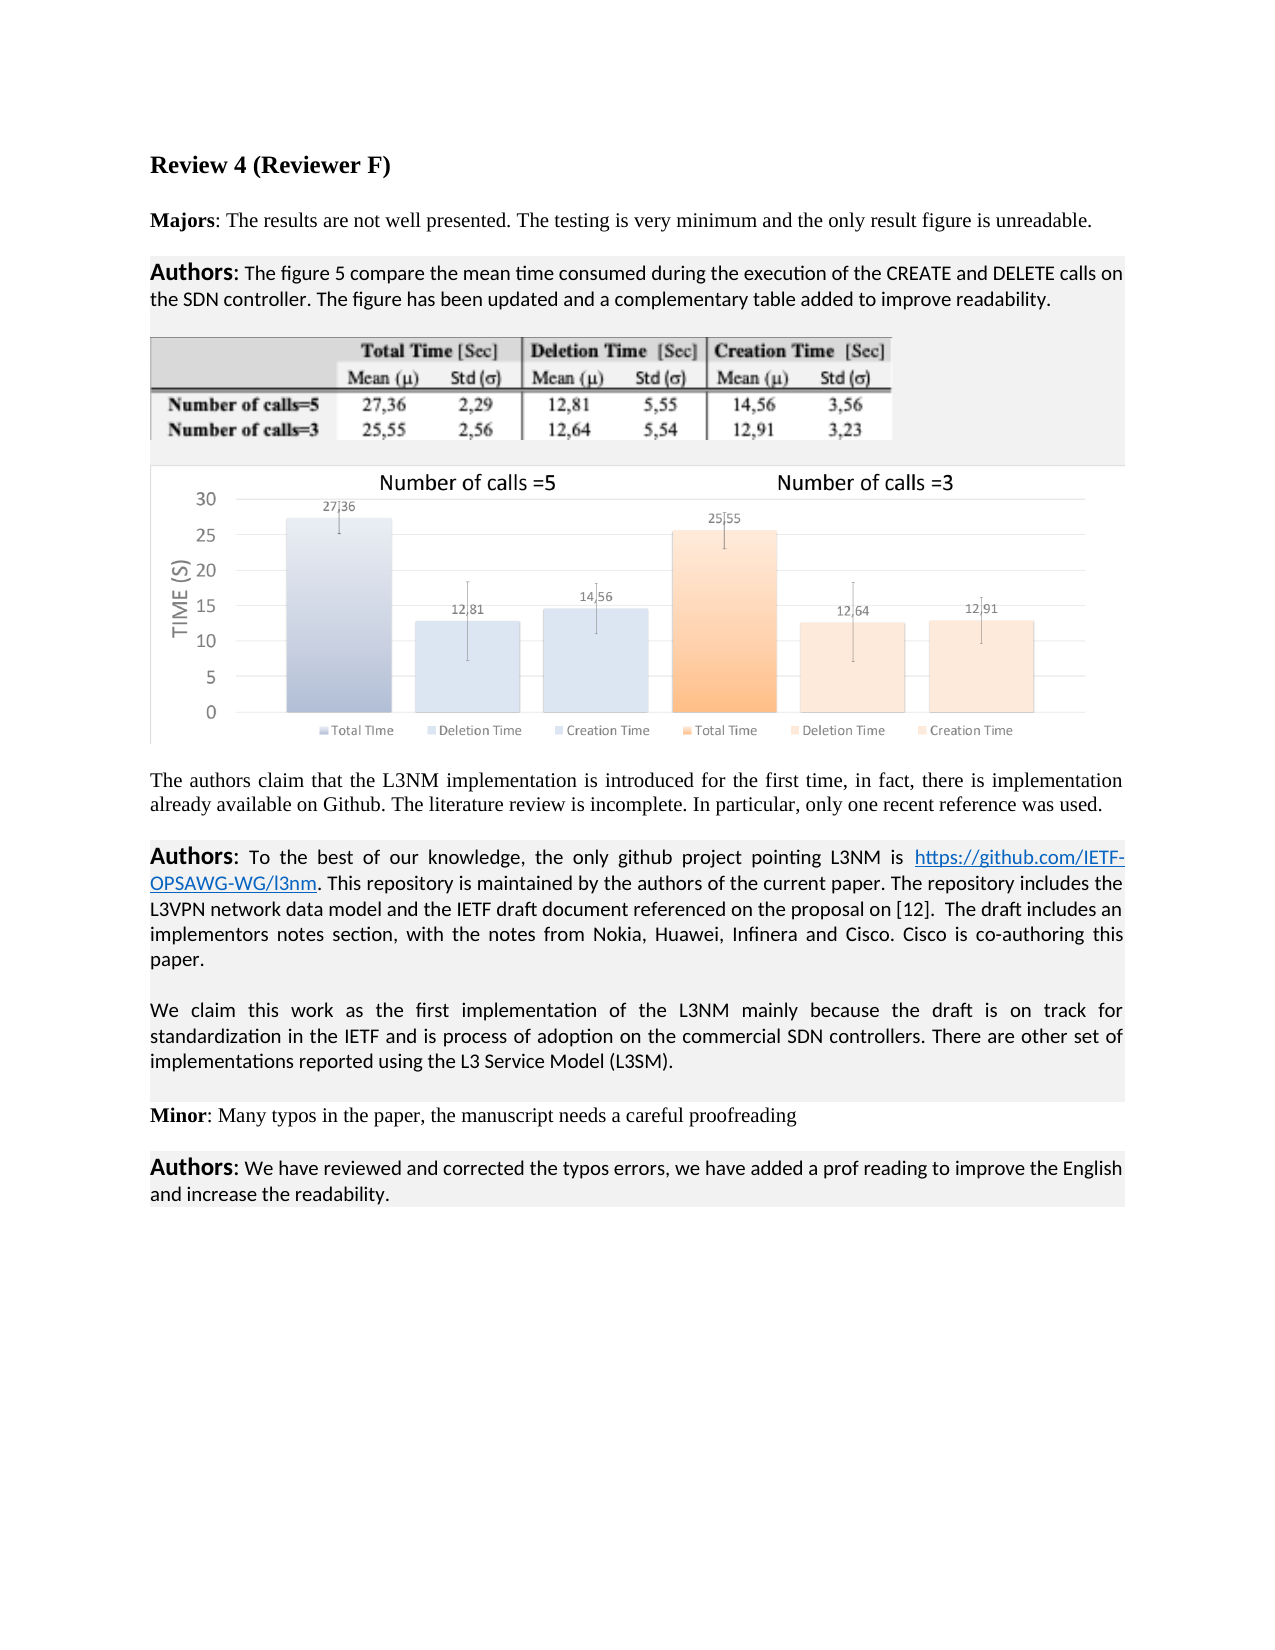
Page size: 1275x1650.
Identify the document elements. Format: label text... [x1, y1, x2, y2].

text Minor: Many typos in the paper, the manuscript needs a careful proofreading [150, 1102, 1125, 1127]
text Review 4 (Reviewer F) [150, 150, 1125, 179]
text Authors: We have reviewed and corrected the typos errors, we have added a prof reading to improve the English and increase the readability. [150, 1151, 1125, 1207]
text Majors: The results are not well presented. The testing is very minimum and the only result figure is unreadable. [150, 207, 1125, 232]
text Authors: To the best of our knowledge, the only github project pointing L3NM is https://github.com/IETF-OPSAWG-WG/l3nm. This repository is maintained by the authors of the current paper. The repository includes the L3VPN network data model and the IETF draft document referenced on the proposal on [12]. The draft includes an implementors notes section, with the notes from Nokia, Huawei, Infinera and Cisco. Cisco is co-authoring this paper. [150, 840, 1125, 972]
text Authors: The figure 5 compare the mean time consumed during the execution of the CREATE and DELETE calls on the SDN controller. The figure has been updated and a complementary table added to improve readability. [150, 256, 1125, 312]
picture [150, 337, 893, 440]
text We claim this work as the first implementation of the L3NM mainly because the draft is on track for standardization in the IETF and is process of adoption on the commercial SDN controllers. There are other set of implementations reported using the L3 Service Model (L3SM). [150, 997, 1125, 1074]
text The authors claim that the L3NM implementation is introduced for the first time, in fact, there is implementation already available on Github. The literature review is incomplete. In particular, only one recent reference was used. [150, 768, 1125, 816]
